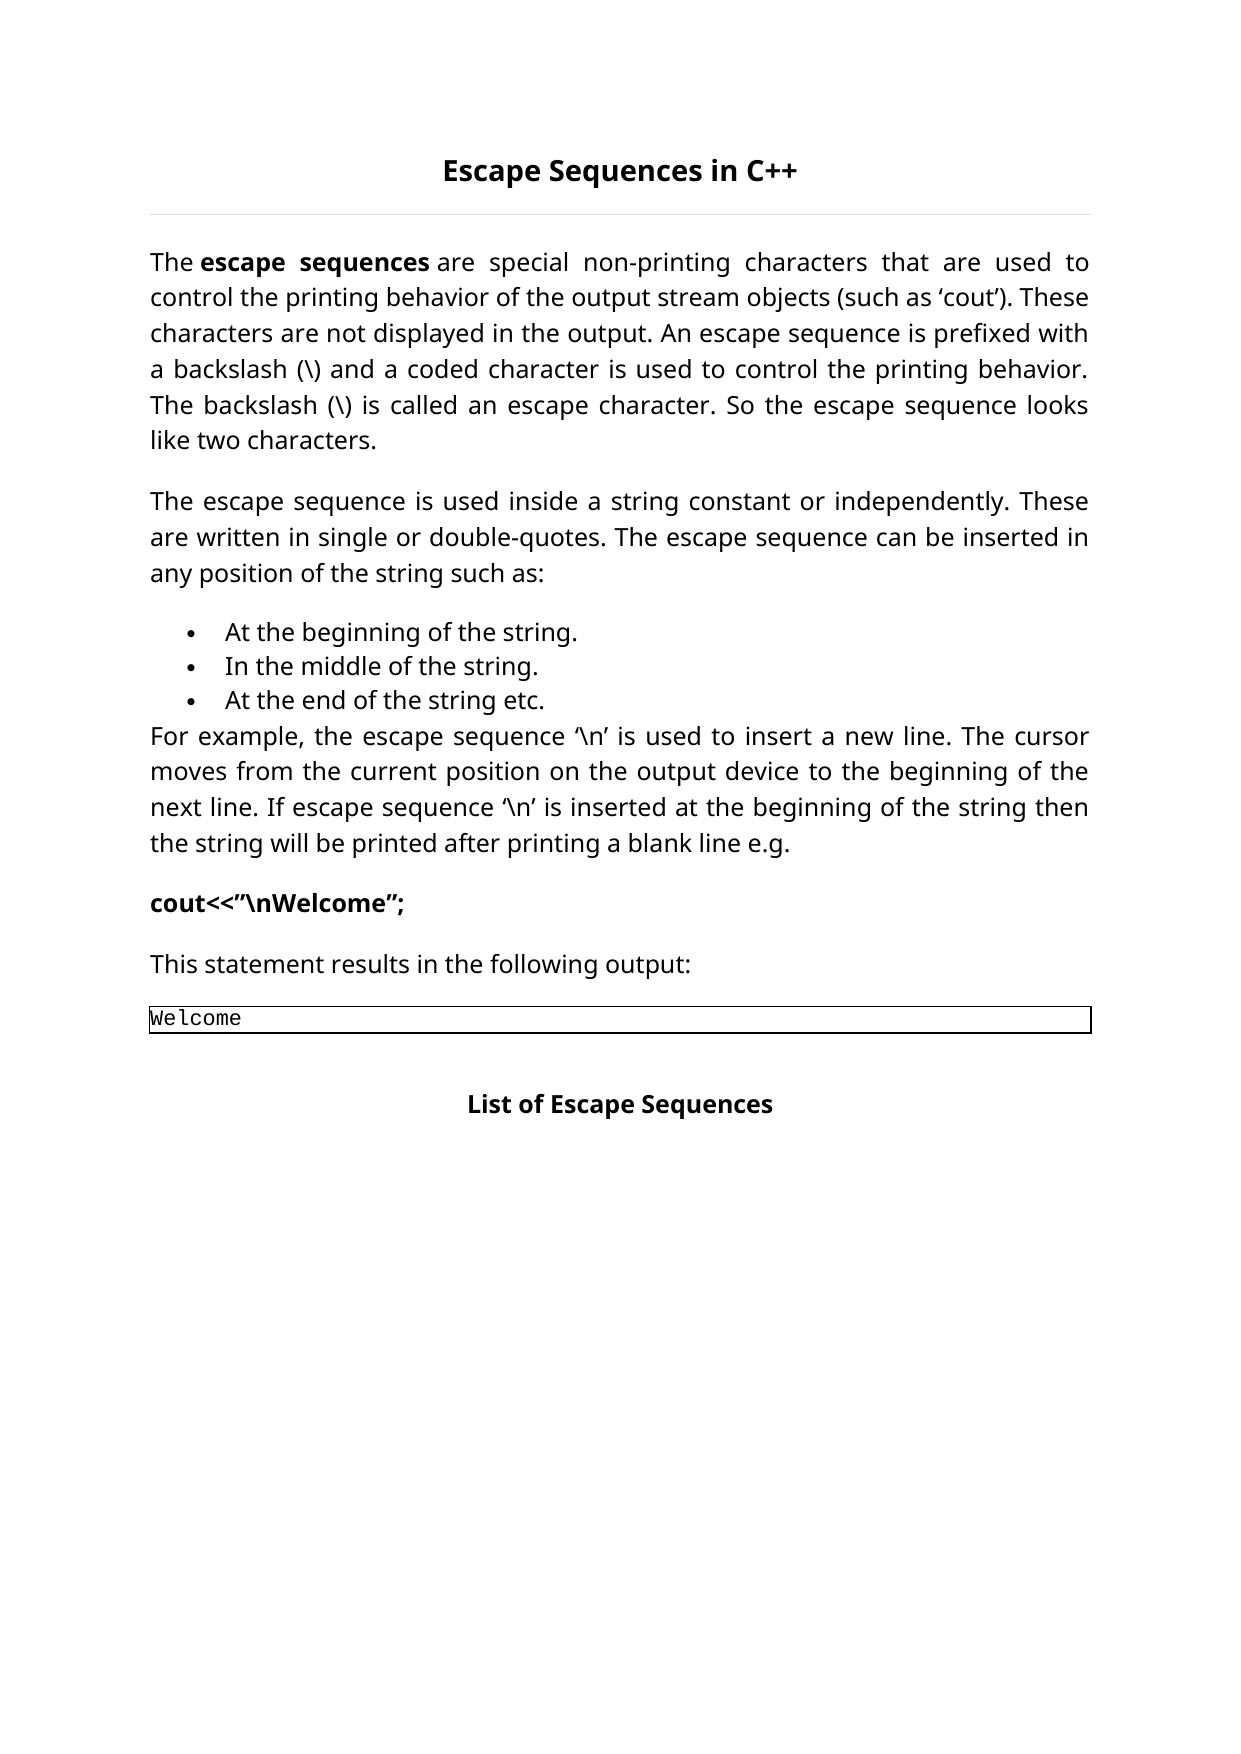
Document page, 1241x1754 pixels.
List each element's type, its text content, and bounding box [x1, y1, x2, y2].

list In the middle of the string. [187, 648, 1090, 682]
list At the end of the string etc. [187, 682, 1090, 716]
text This statement results in the following output: [150, 945, 1090, 981]
text Escape Sequences in C++ [150, 150, 1090, 190]
text Welcome [150, 1007, 1090, 1032]
list At the beginning of the string. [187, 614, 1090, 648]
text cout<<”\nWelcome”; [150, 884, 1090, 920]
text The escape sequences are special non-printing characters that are used to control the printing behavior of the output stream objects (such as ‘cout’). These characters are not displayed in the output. An escape sequence is prefixed with a backslash (\) and a coded character is used to control the printing behavior. The backslash (\) is called an escape character. So the escape sequence looks like two characters. [150, 243, 1090, 457]
text List of Escape Sequences [150, 1049, 1090, 1121]
text The escape sequence is used inside a string constant or independently. These are written in single or double-quotes. The escape sequence can be inserted in any position of the string such as: [150, 482, 1090, 589]
text For example, the escape sequence ‘\n’ is used to insert a new line. The cursor moves from the current position on the output device to the beginning of the next line. If escape sequence ‘\n’ is inserted at the beginning of the string then the string will be printed after printing a blank line e.g. [150, 716, 1090, 859]
